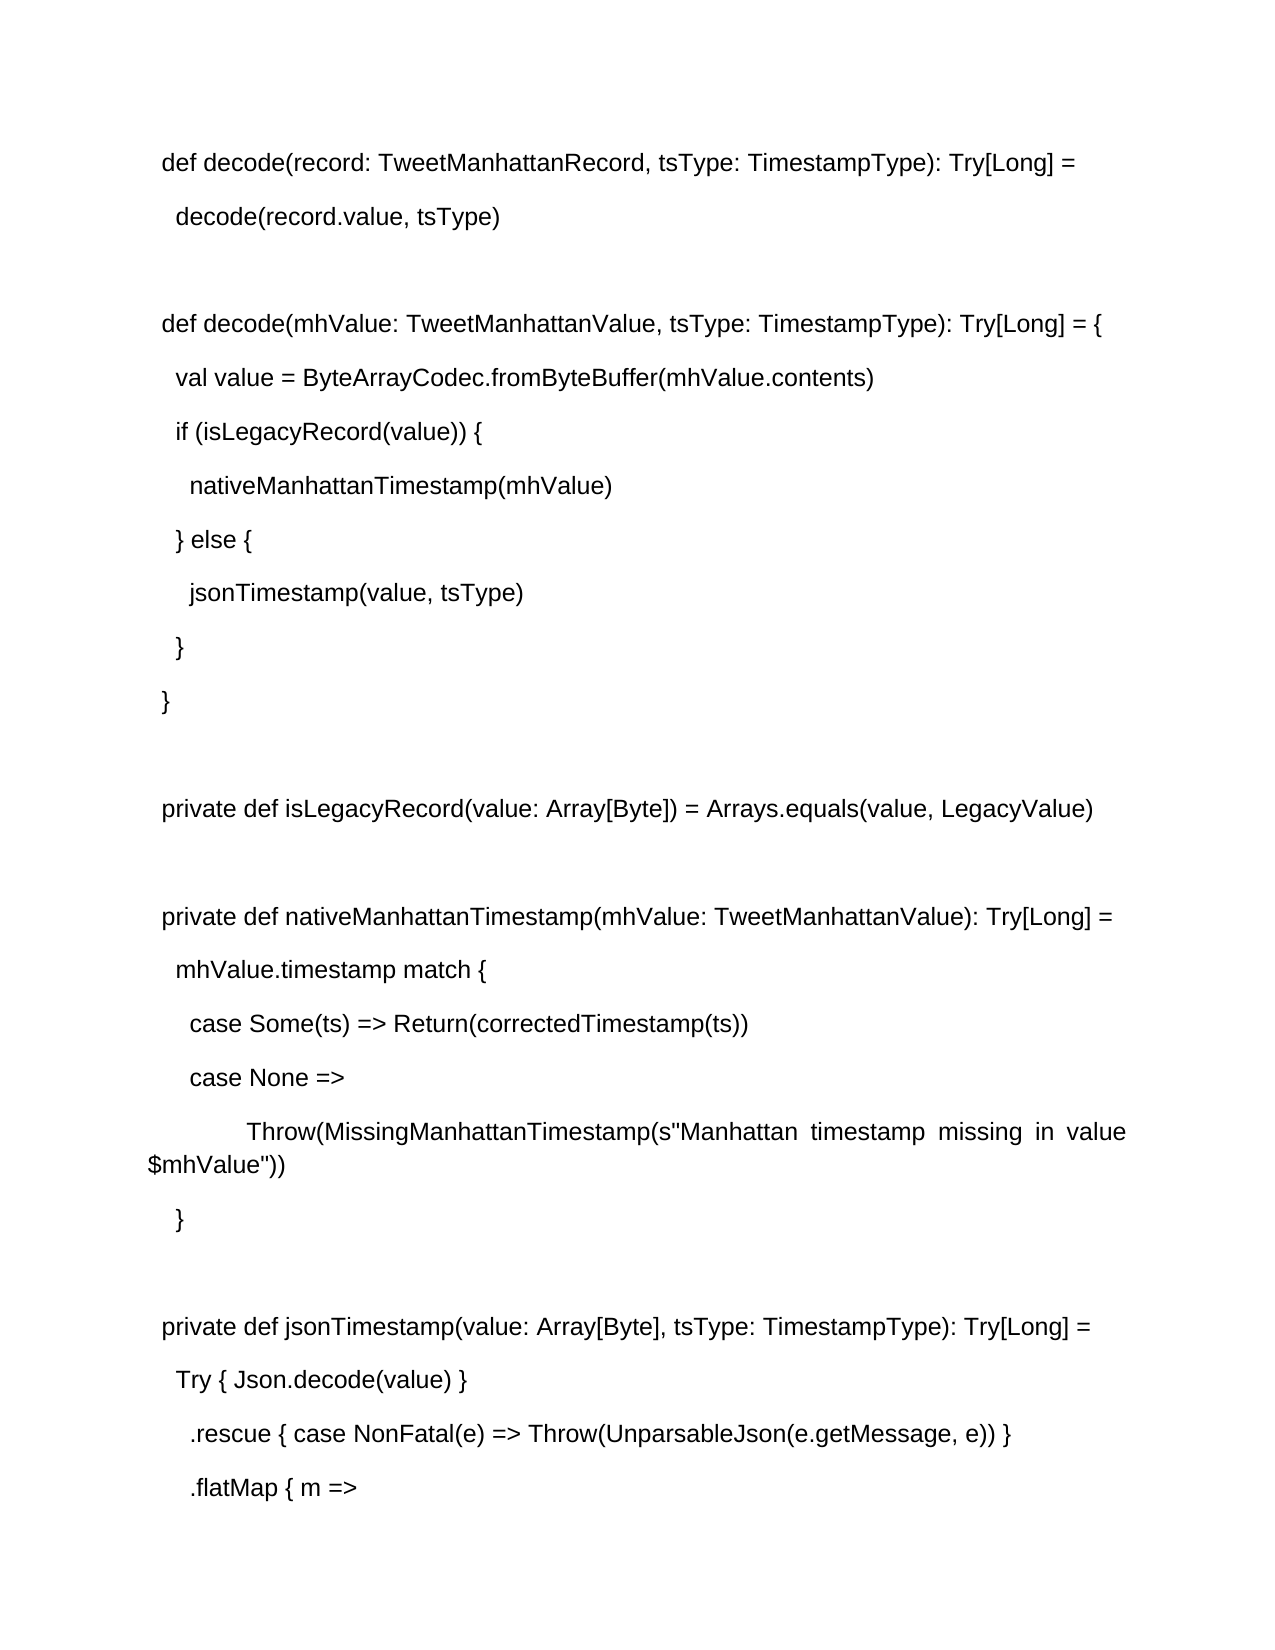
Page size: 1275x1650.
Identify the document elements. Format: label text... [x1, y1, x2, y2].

text } [148, 632, 1127, 661]
text } [148, 1204, 1127, 1233]
text def decode(mhValue: TweetManhattanValue, tsType: TimestampType): Try[Long] = { [148, 309, 1127, 338]
text decode(record.value, tsType) [148, 201, 1127, 230]
text if (isLegacyRecord(value)) { [148, 417, 1127, 446]
text Throw(MissingManhattanTimestamp(s"Manhattan timestamp missing in value $mhValue")) [148, 1117, 1127, 1179]
text private def jsonTimestamp(value: Array[Byte], tsType: TimestampType): Try[Long] = [148, 1312, 1127, 1340]
text case None => [148, 1063, 1127, 1092]
text case Some(ts) => Return(correctedTimestamp(ts)) [148, 1009, 1127, 1038]
text .rescue { case NonFatal(e) => Throw(UnparsableJson(e.getMessage, e)) } [148, 1419, 1127, 1448]
text private def nativeManhattanTimestamp(mhValue: TweetManhattanValue): Try[Long] = [148, 902, 1127, 930]
text .flatMap { m => [148, 1473, 1127, 1502]
text } [148, 686, 1127, 715]
text private def isLegacyRecord(value: Array[Byte]) = Arrays.equals(value, LegacyValue) [148, 794, 1127, 823]
text mhValue.timestamp match { [148, 955, 1127, 984]
text } else { [148, 524, 1127, 553]
text nativeManhattanTimestamp(mhValue) [148, 471, 1127, 499]
text Try { Json.decode(value) } [148, 1365, 1127, 1394]
text val value = ByteArrayCodec.fromByteBuffer(mhValue.contents) [148, 363, 1127, 392]
text jsonTimestamp(value, tsType) [148, 578, 1127, 607]
text def decode(record: TweetManhattanRecord, tsType: TimestampType): Try[Long] = [148, 148, 1127, 176]
